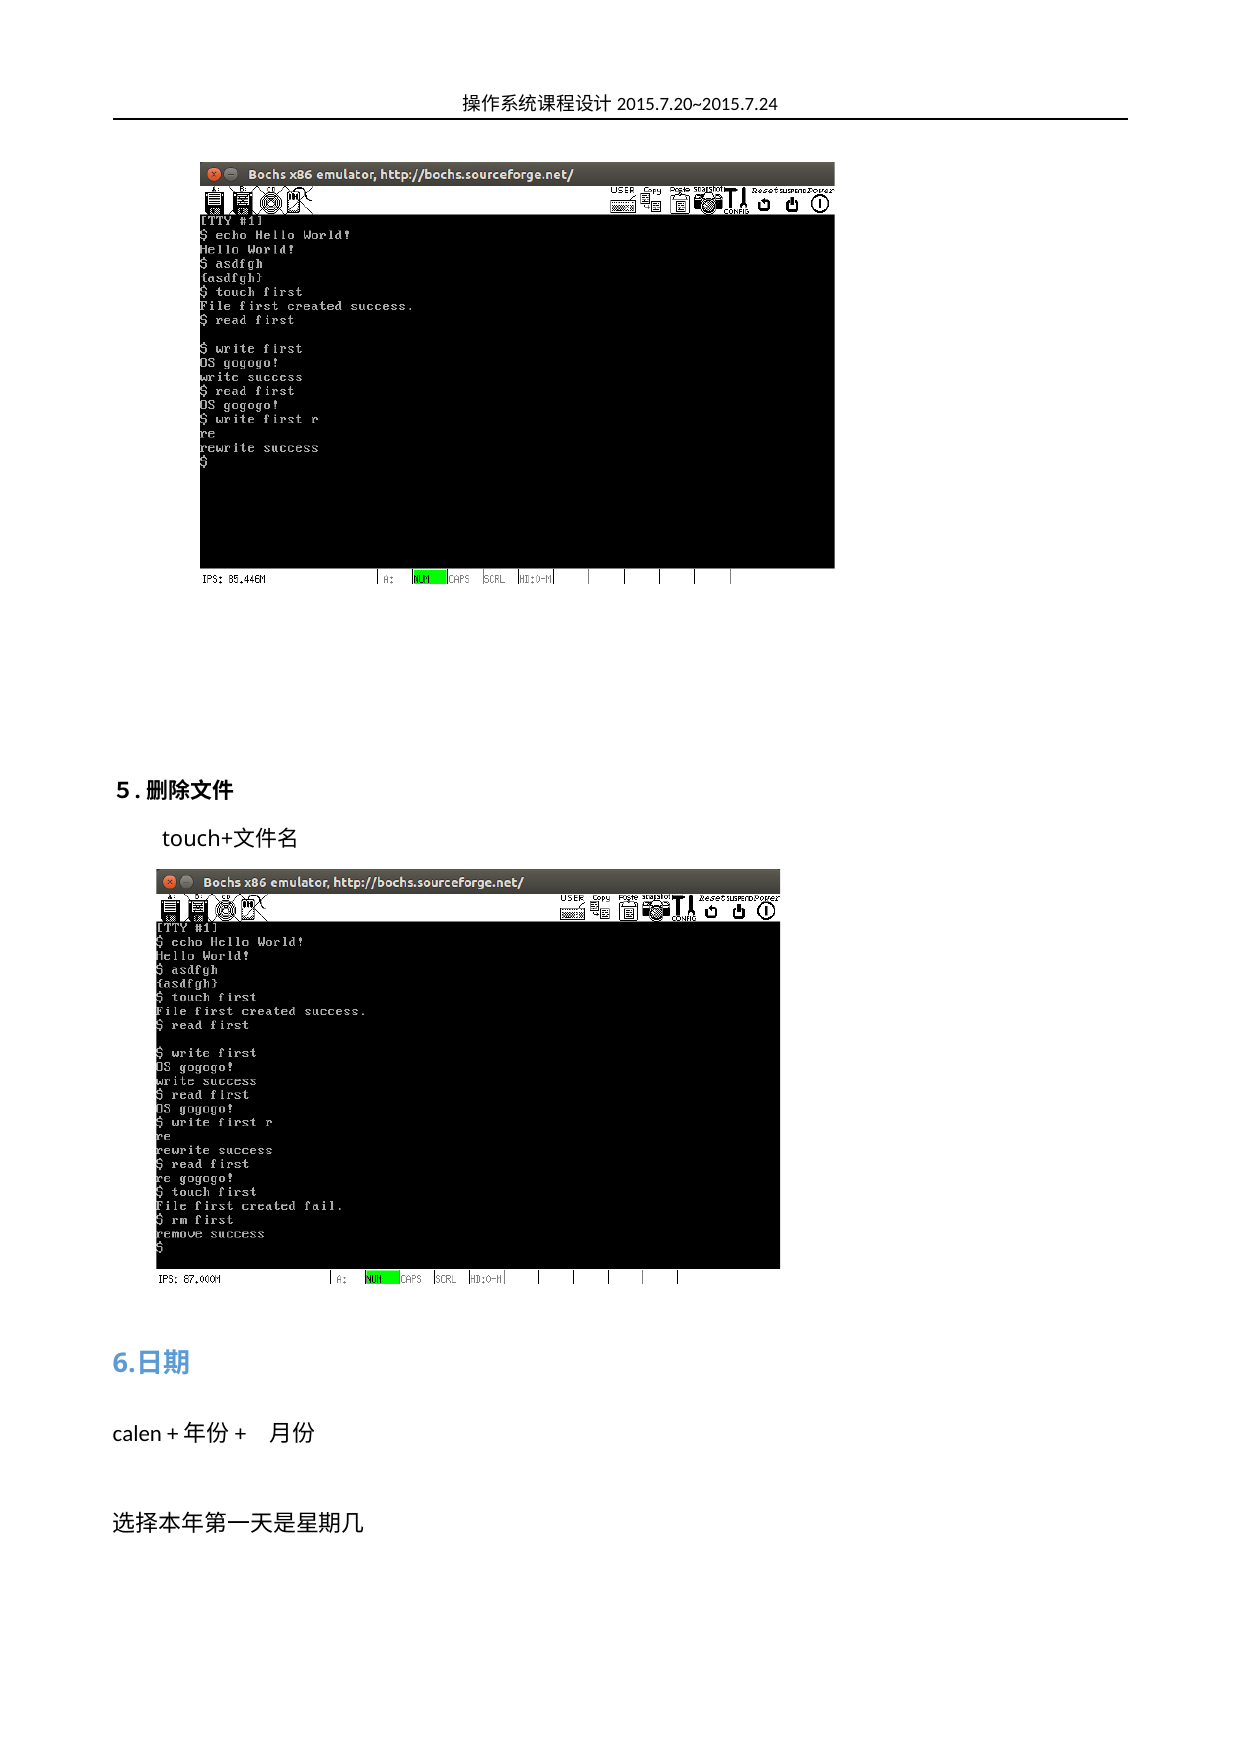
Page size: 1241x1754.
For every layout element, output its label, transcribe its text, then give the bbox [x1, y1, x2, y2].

text calen + 年份 + 月份 [112, 1398, 1128, 1463]
text touch+文件名 [112, 821, 1128, 854]
text 选择本年第一天是星期几 [112, 1489, 1128, 1554]
picture [200, 162, 835, 584]
subtitle ５. 删除文件 [112, 773, 1128, 805]
subtitle 6.日期 [112, 1328, 1128, 1393]
picture [156, 869, 781, 1284]
